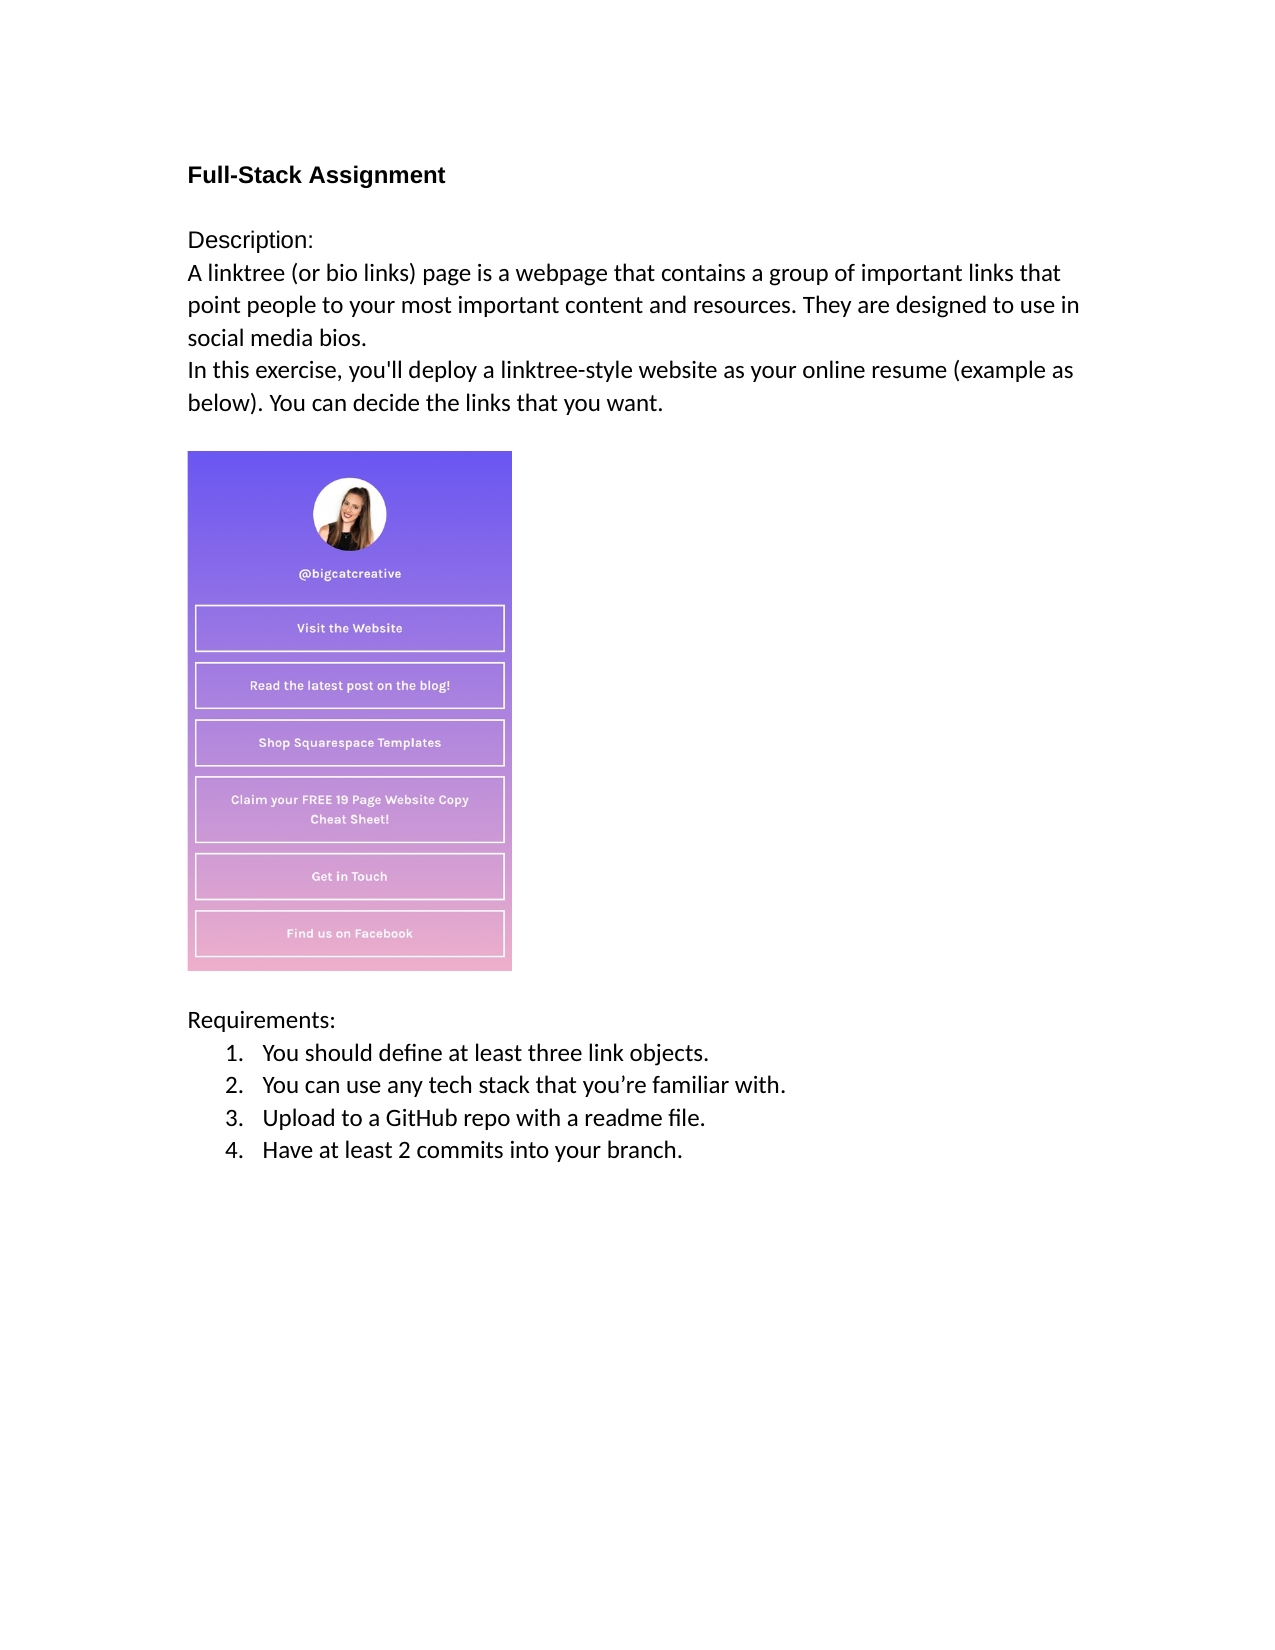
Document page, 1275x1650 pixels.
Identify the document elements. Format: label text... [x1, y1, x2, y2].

list Have at least 2 commits into your branch. [225, 1134, 1087, 1166]
text Full-Stack Assignment [187, 159, 1087, 191]
list You should define at least three link objects. [225, 1036, 1087, 1069]
picture [187, 451, 512, 971]
text A linktree (or bio links) page is a webpage that contains a group of important links that point people to your most important content and resources. They are designed to use in social media bios. [187, 256, 1087, 354]
list Upload to a GitHub repo with a readme file. [225, 1101, 1087, 1134]
text Description: [187, 224, 1087, 256]
text Requirements: [187, 1004, 1087, 1036]
text In this exercise, you'll deploy a linktree-style website as your online resume (example as below). You can decide the links that you want. [187, 354, 1087, 419]
list You can use any tech stack that you’re familiar with. [225, 1069, 1087, 1101]
